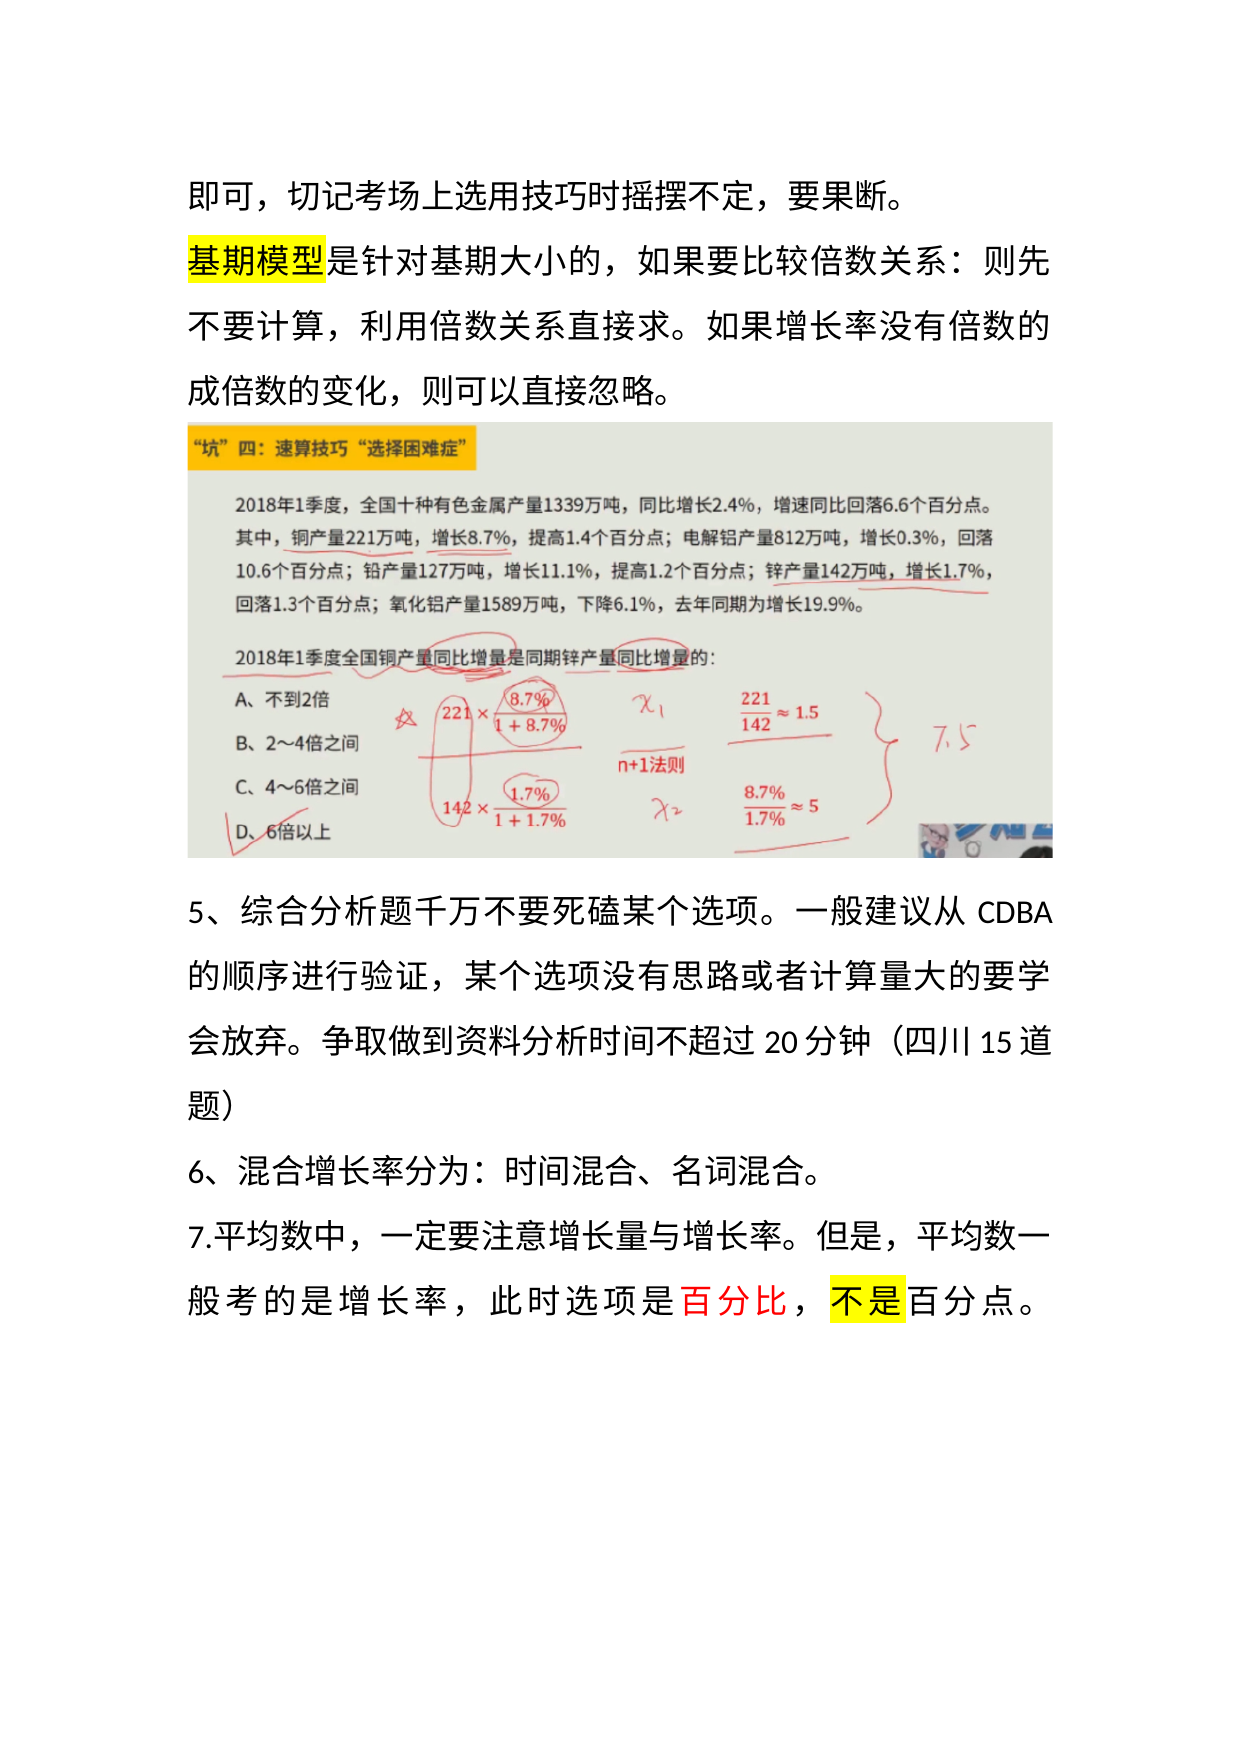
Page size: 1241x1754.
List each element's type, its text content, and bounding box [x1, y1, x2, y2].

text 5、综合分析题千万不要死磕某个选项。一般建议从CDBA的顺序进行验证，某个选项没有思路或者计算量大的要学会放弃。争取做到资料分析时间不超过20分钟（四川15道题） [187, 877, 1053, 1137]
text 基期模型是针对基期大小的，如果要比较倍数关系：则先不要计算，利用倍数关系直接求。如果增长率没有倍数的成倍数的变化，则可以直接忽略。 [187, 227, 1053, 422]
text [187, 162, 1053, 227]
text 6、混合增长率分为：时间混合、名词混合。 [187, 1137, 1053, 1202]
picture [187, 422, 1053, 858]
text 7.平均数中，一定要注意增长量与增长率。但是，平均数一般考的是增长率，此时选项是百分比，不是百分点。 [187, 1202, 1053, 1332]
